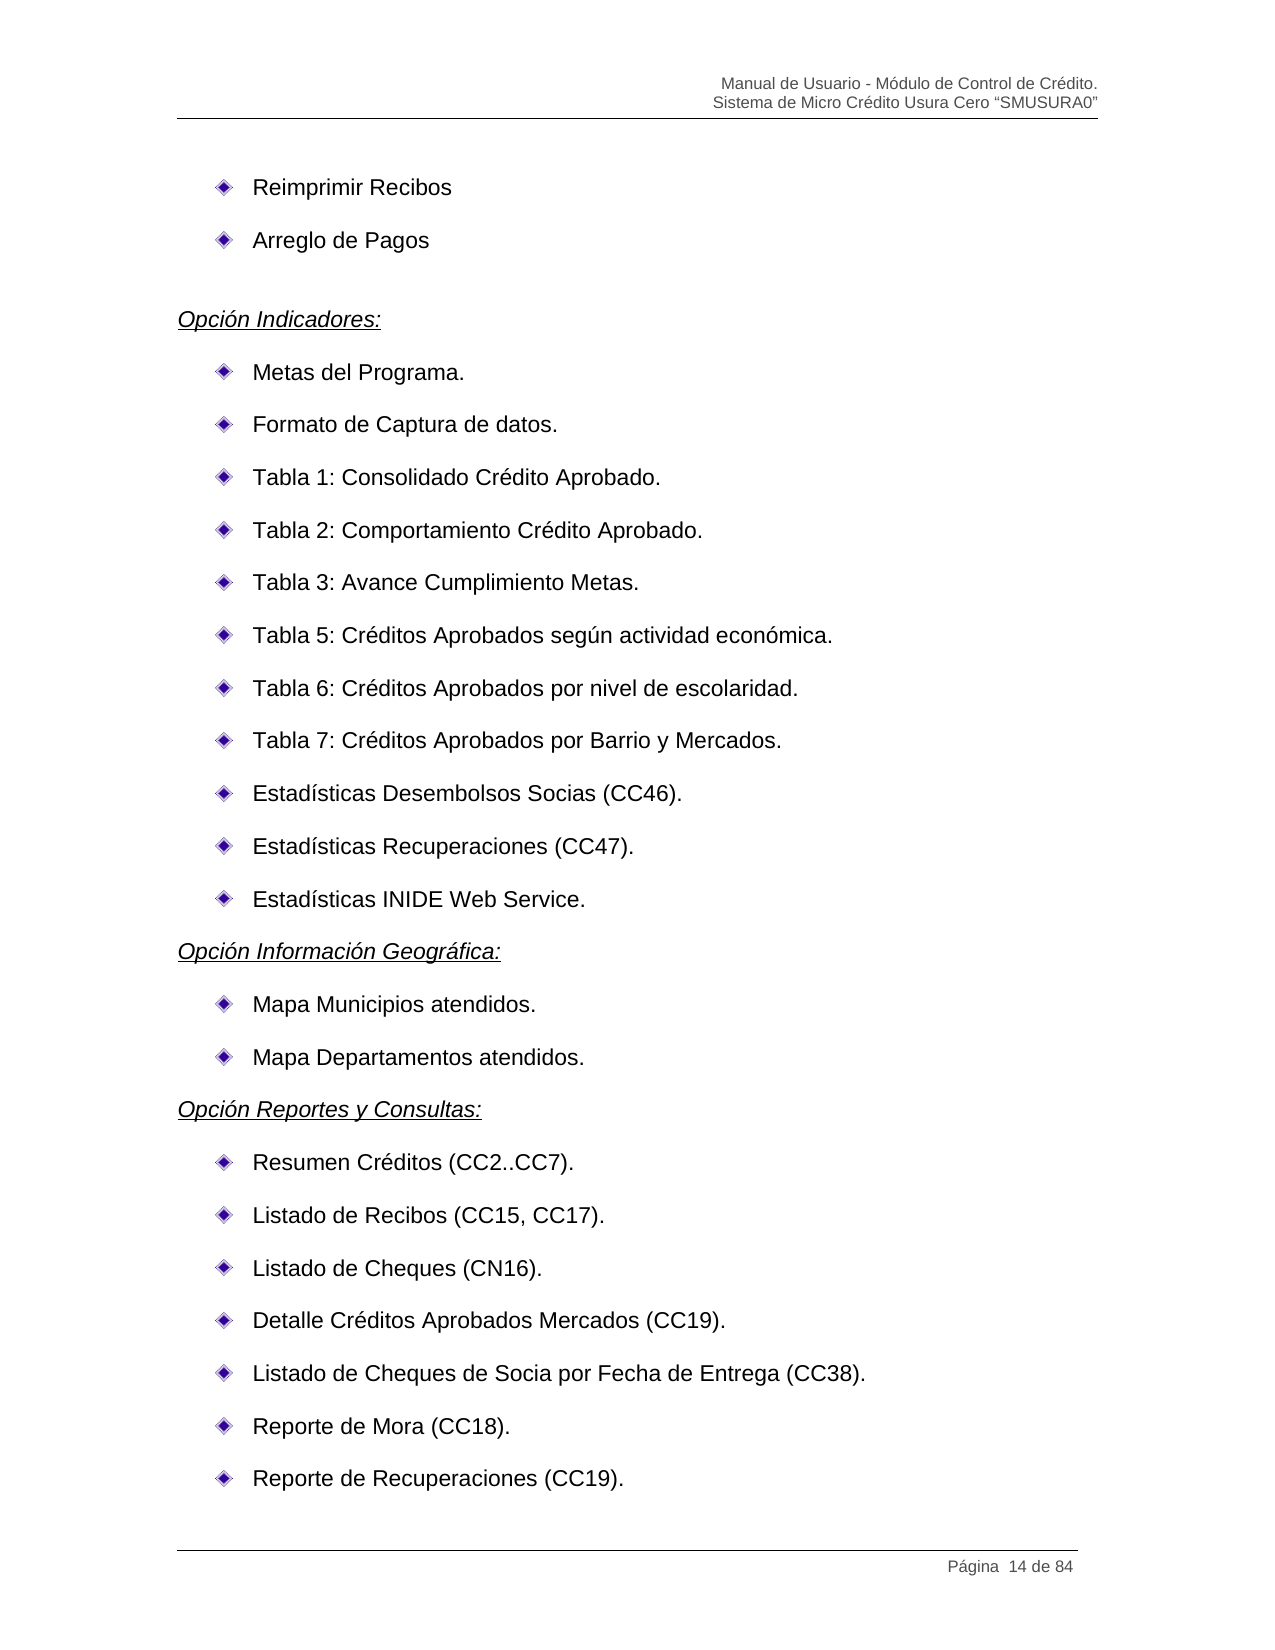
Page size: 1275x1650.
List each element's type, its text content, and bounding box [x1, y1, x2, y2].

picture [215, 1470, 233, 1487]
list Reporte de Mora (CC18). [215, 1413, 1098, 1439]
list Tabla 2: Comportamiento Crédito Aprobado. [215, 517, 1098, 543]
picture [215, 626, 233, 644]
picture [215, 1154, 233, 1171]
list Listado de Cheques de Socia por Fecha de Entrega (CC38). [215, 1360, 1098, 1386]
picture [215, 732, 233, 749]
picture [215, 837, 233, 855]
list Detalle Créditos Aprobados Mercados (CC19). [215, 1307, 1098, 1334]
picture [215, 1417, 233, 1435]
text Opción Reportes y Consultas: [177, 1096, 1098, 1123]
list Formato de Captura de datos. [215, 411, 1098, 438]
picture [215, 679, 233, 697]
list Estadísticas Recuperaciones (CC47). [215, 833, 1098, 859]
list Arreglo de Pagos [215, 227, 1098, 253]
list Tabla 7: Créditos Aprobados por Barrio y Mercados. [215, 727, 1098, 754]
picture [215, 1259, 233, 1276]
list Metas del Programa. [215, 358, 1098, 385]
picture [215, 785, 233, 802]
picture [215, 1206, 233, 1224]
picture [215, 995, 233, 1013]
picture [215, 363, 233, 380]
picture [215, 416, 233, 433]
picture [215, 574, 233, 591]
list Estadísticas Desembolsos Socias (CC46). [215, 780, 1098, 807]
list Listado de Cheques (CN16). [215, 1254, 1098, 1281]
picture [215, 1048, 233, 1066]
picture [215, 1364, 233, 1382]
picture [215, 1312, 233, 1329]
picture [215, 231, 233, 249]
list Tabla 3: Avance Cumplimiento Metas. [215, 569, 1098, 596]
list Mapa Municipios atendidos. [215, 991, 1098, 1017]
list Estadísticas INIDE Web Service. [215, 886, 1098, 912]
picture [215, 521, 233, 539]
picture [215, 179, 233, 196]
list Reimprimir Recibos [215, 174, 1098, 200]
text Opción Indicadores: [177, 306, 1098, 332]
list Tabla 6: Créditos Aprobados por nivel de escolaridad. [215, 675, 1098, 701]
picture [215, 890, 233, 907]
list Reporte de Recuperaciones (CC19). [215, 1465, 1098, 1492]
list Tabla 1: Consolidado Crédito Aprobado. [215, 464, 1098, 490]
text Opción Información Geográfica: [177, 938, 1098, 965]
picture [215, 468, 233, 486]
list Tabla 5: Créditos Aprobados según actividad económica. [215, 622, 1098, 648]
list Resumen Créditos (CC2..CC7). [215, 1149, 1098, 1176]
list Listado de Recibos (CC15, CC17). [215, 1202, 1098, 1228]
list Mapa Departamentos atendidos. [215, 1044, 1098, 1070]
